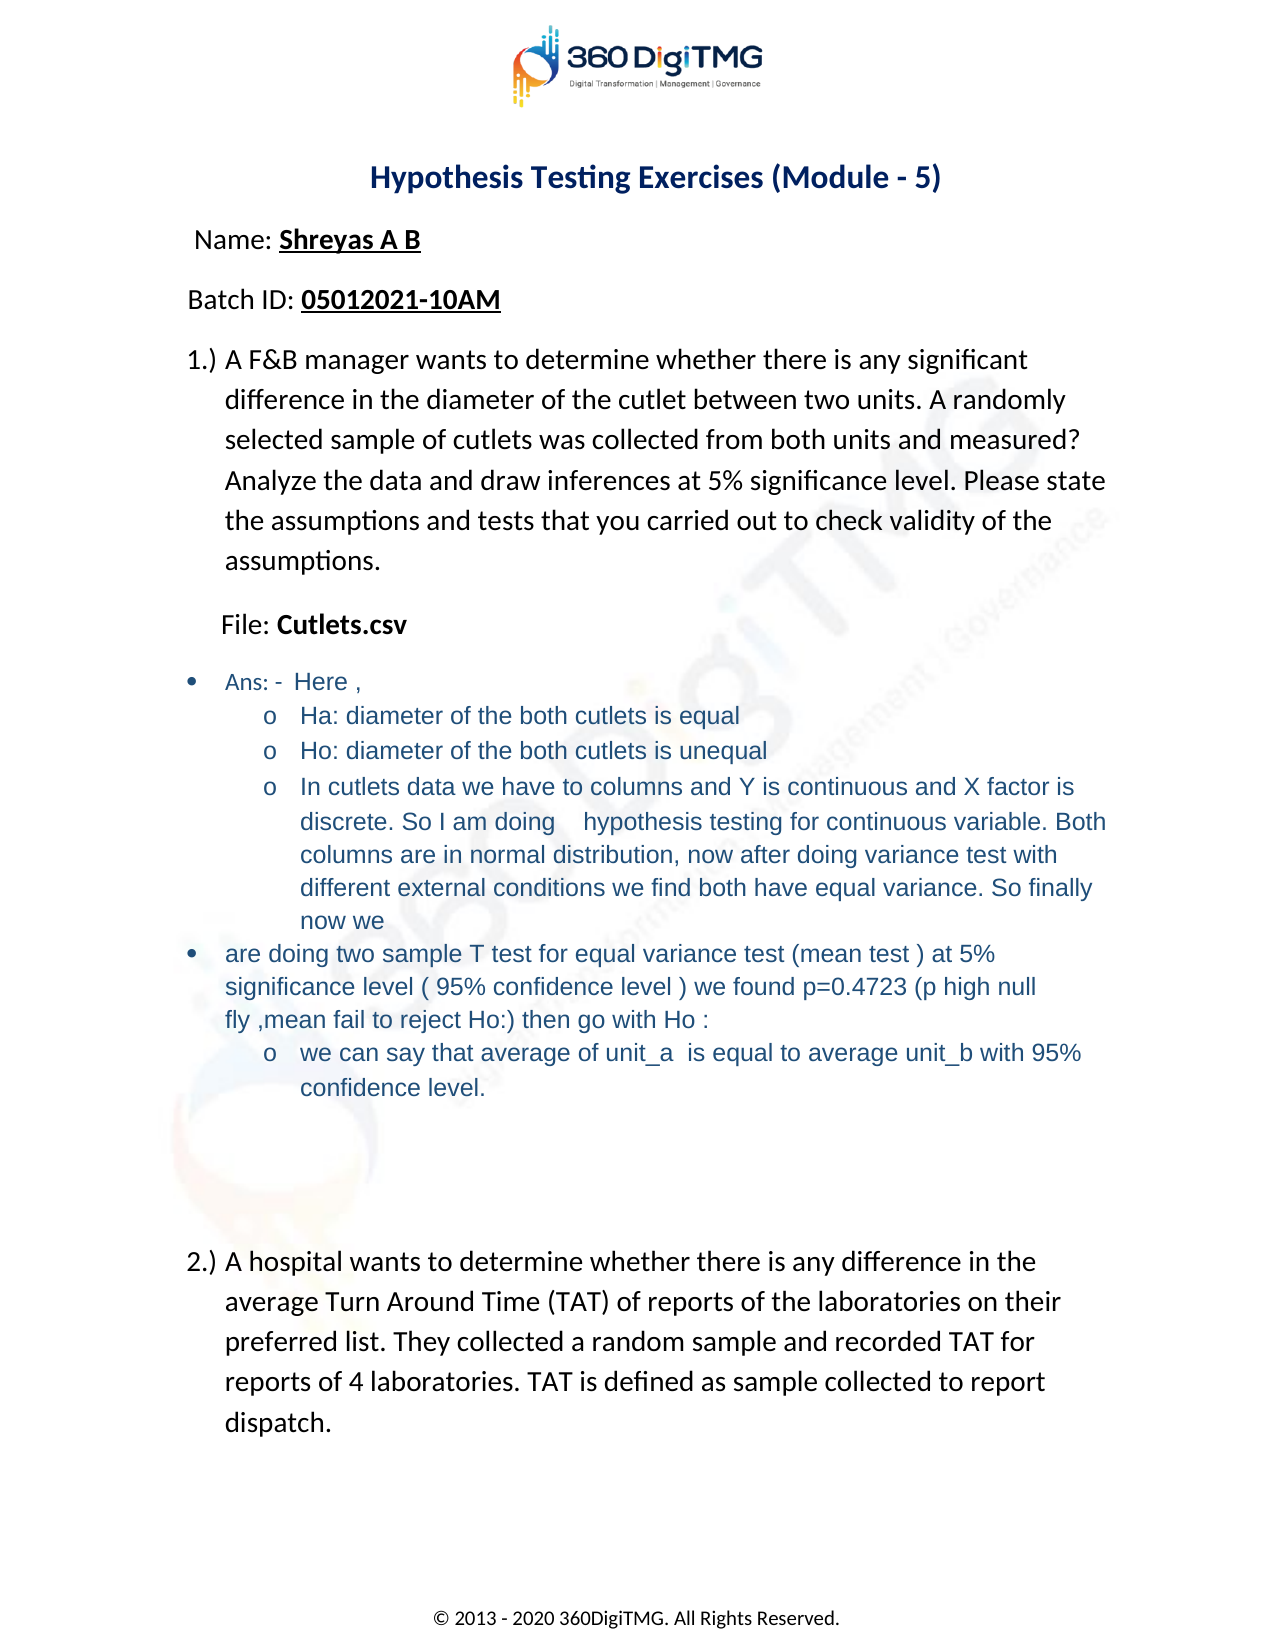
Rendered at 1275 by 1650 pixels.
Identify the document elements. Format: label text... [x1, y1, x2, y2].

list Ha: diameter of the both cutlets is equal [262, 701, 1123, 732]
picture [54, 283, 1221, 1366]
text Hypothesis Testing Exercises (Module - 5) [370, 156, 1123, 197]
list In cutlets data we have to columns and Y is continuous and X factor is discrete. So I am doing hypothesis testing for continuous variable. Both columns are in normal distribution, now after doing variance test with different external conditions we find both have equal variance. So finally now we [262, 772, 1123, 935]
text Batch ID: 05012021-10AM [187, 281, 1123, 317]
text 2.) A hospital wants to determine whether there is any difference in the average Turn Around Time (TAT) of reports of the laboratories on their preferred list. They collected a random sample and recorded TAT for reports of 4 laboratories. TAT is defined as sample collected to report dispatch. [186, 1243, 1123, 1439]
subtitle File: Cutlets.csv [148, 606, 1124, 642]
list Ans: - Here , [187, 666, 1123, 696]
text 1.) A F&B manager wants to determine whether there is any significant difference in the diameter of the cutlet between two units. A randomly selected sample of cutlets was collected from both units and measured? Analyze the data and draw inferences at 5% significance level. Please state the assumptions and tests that you carried out to check validity of the assumptions. [186, 341, 1123, 578]
text Name: Shreyas A B [187, 221, 1123, 257]
picture [492, 7, 783, 126]
list Ho: diameter of the both cutlets is unequal [262, 736, 1123, 767]
list we can say that average of unit_a is equal to average unit_b with 95% confidence level. [262, 1038, 1123, 1102]
list are doing two sample T test for equal variance test (mean test ) at 5% significance level ( 95% confidence level ) we found p=0.4723 (p high null fly ,mean fail to reject Ho:) then go with Ho : [187, 939, 1123, 1034]
